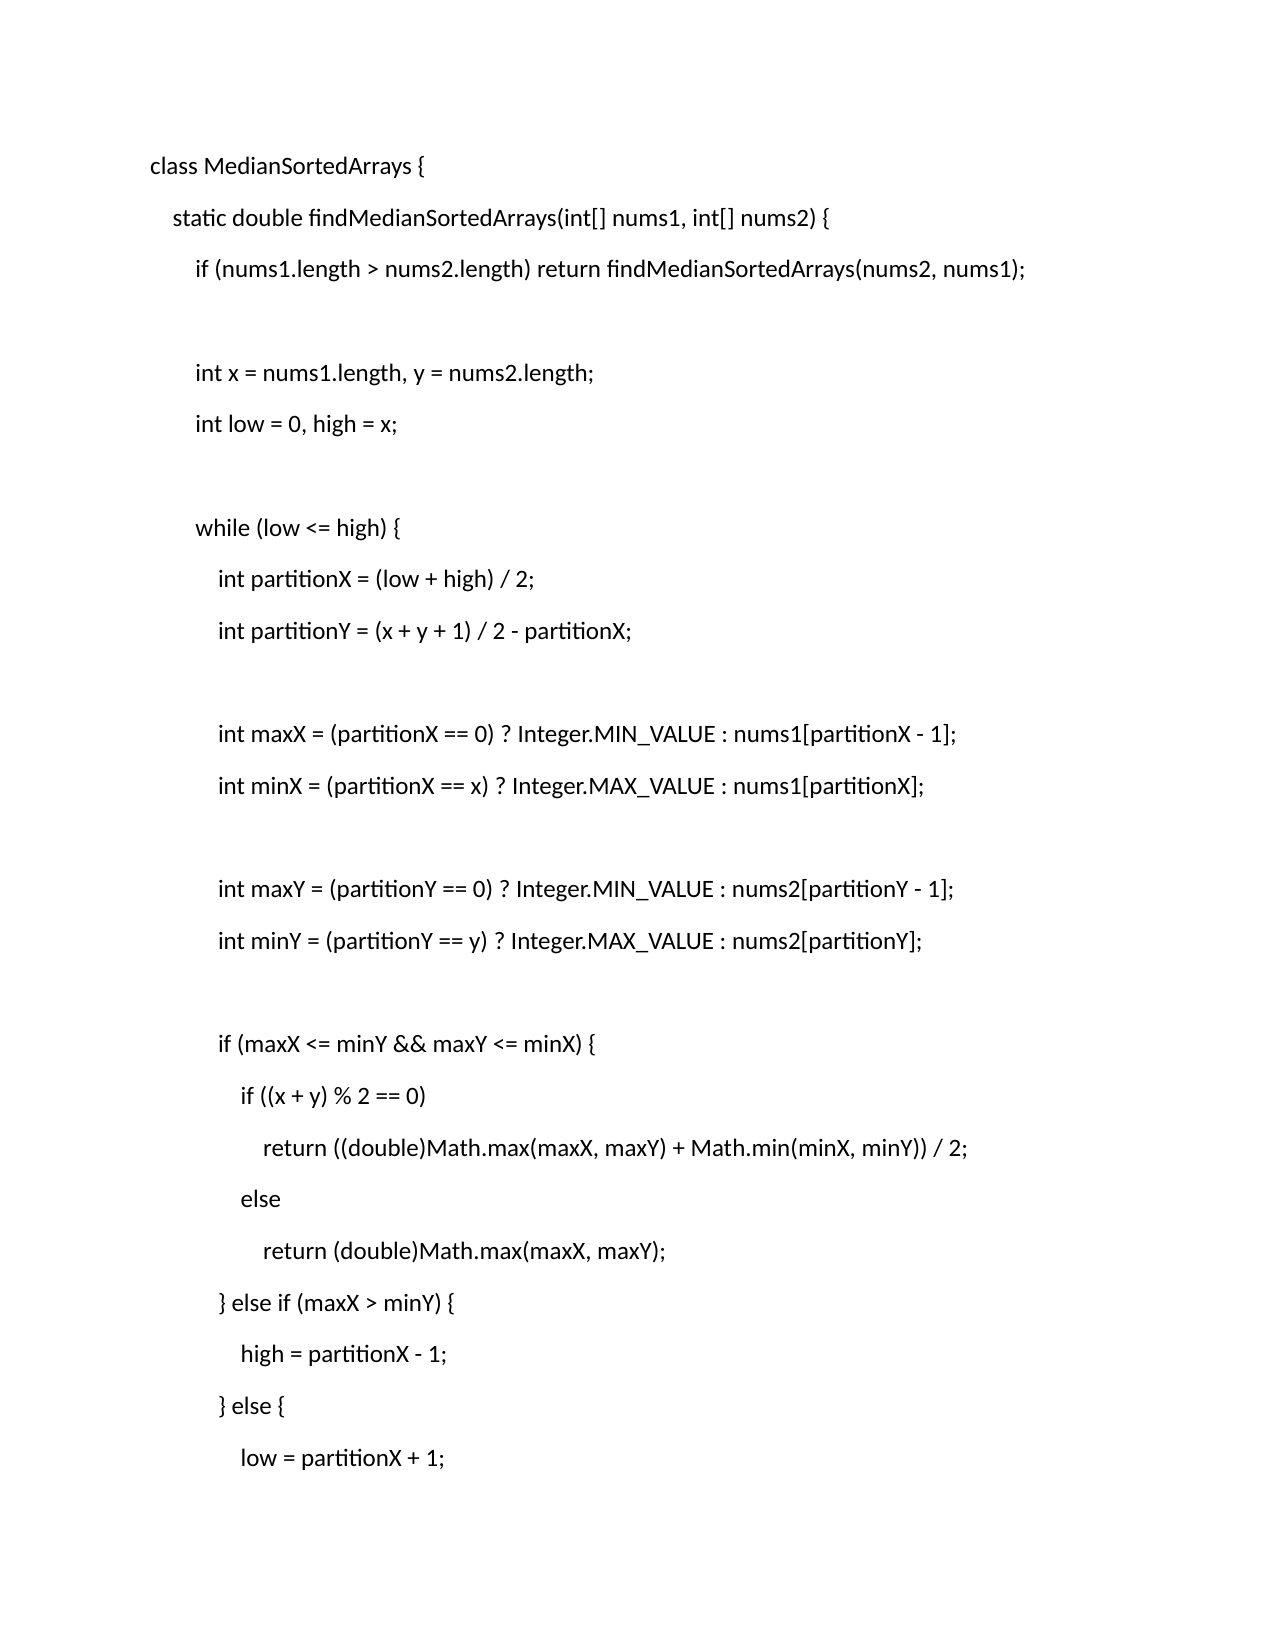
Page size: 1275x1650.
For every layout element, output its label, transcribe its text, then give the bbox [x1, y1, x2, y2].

text if (maxX <= minY && maxY <= minX) { [150, 1028, 1125, 1059]
text else [150, 1183, 1125, 1214]
text } else { [150, 1390, 1125, 1421]
text while (low <= high) { [150, 512, 1125, 542]
text int low = 0, high = x; [150, 408, 1125, 439]
text return (double)Math.max(maxX, maxY); [150, 1235, 1125, 1266]
text static double findMedianSortedArrays(int[] nums1, int[] nums2) { [150, 202, 1125, 232]
text if ((x + y) % 2 == 0) [150, 1080, 1125, 1111]
text int maxX = (partitionX == 0) ? Integer.MIN_VALUE : nums1[partitionX - 1]; [150, 718, 1125, 749]
text high = partitionX - 1; [150, 1338, 1125, 1369]
text int maxY = (partitionY == 0) ? Integer.MIN_VALUE : nums2[partitionY - 1]; [150, 873, 1125, 904]
text if (nums1.length > nums2.length) return findMedianSortedArrays(nums2, nums1); [150, 253, 1125, 284]
text int partitionX = (low + high) / 2; [150, 563, 1125, 594]
text low = partitionX + 1; [150, 1442, 1125, 1472]
text class MedianSortedArrays { [150, 150, 1125, 181]
text int x = nums1.length, y = nums2.length; [150, 357, 1125, 387]
text return ((double)Math.max(maxX, maxY) + Math.min(minX, minY)) / 2; [150, 1132, 1125, 1162]
text int minY = (partitionY == y) ? Integer.MAX_VALUE : nums2[partitionY]; [150, 925, 1125, 956]
text } else if (maxX > minY) { [150, 1287, 1125, 1317]
text int partitionY = (x + y + 1) / 2 - partitionX; [150, 615, 1125, 646]
text int minX = (partitionX == x) ? Integer.MAX_VALUE : nums1[partitionX]; [150, 770, 1125, 801]
